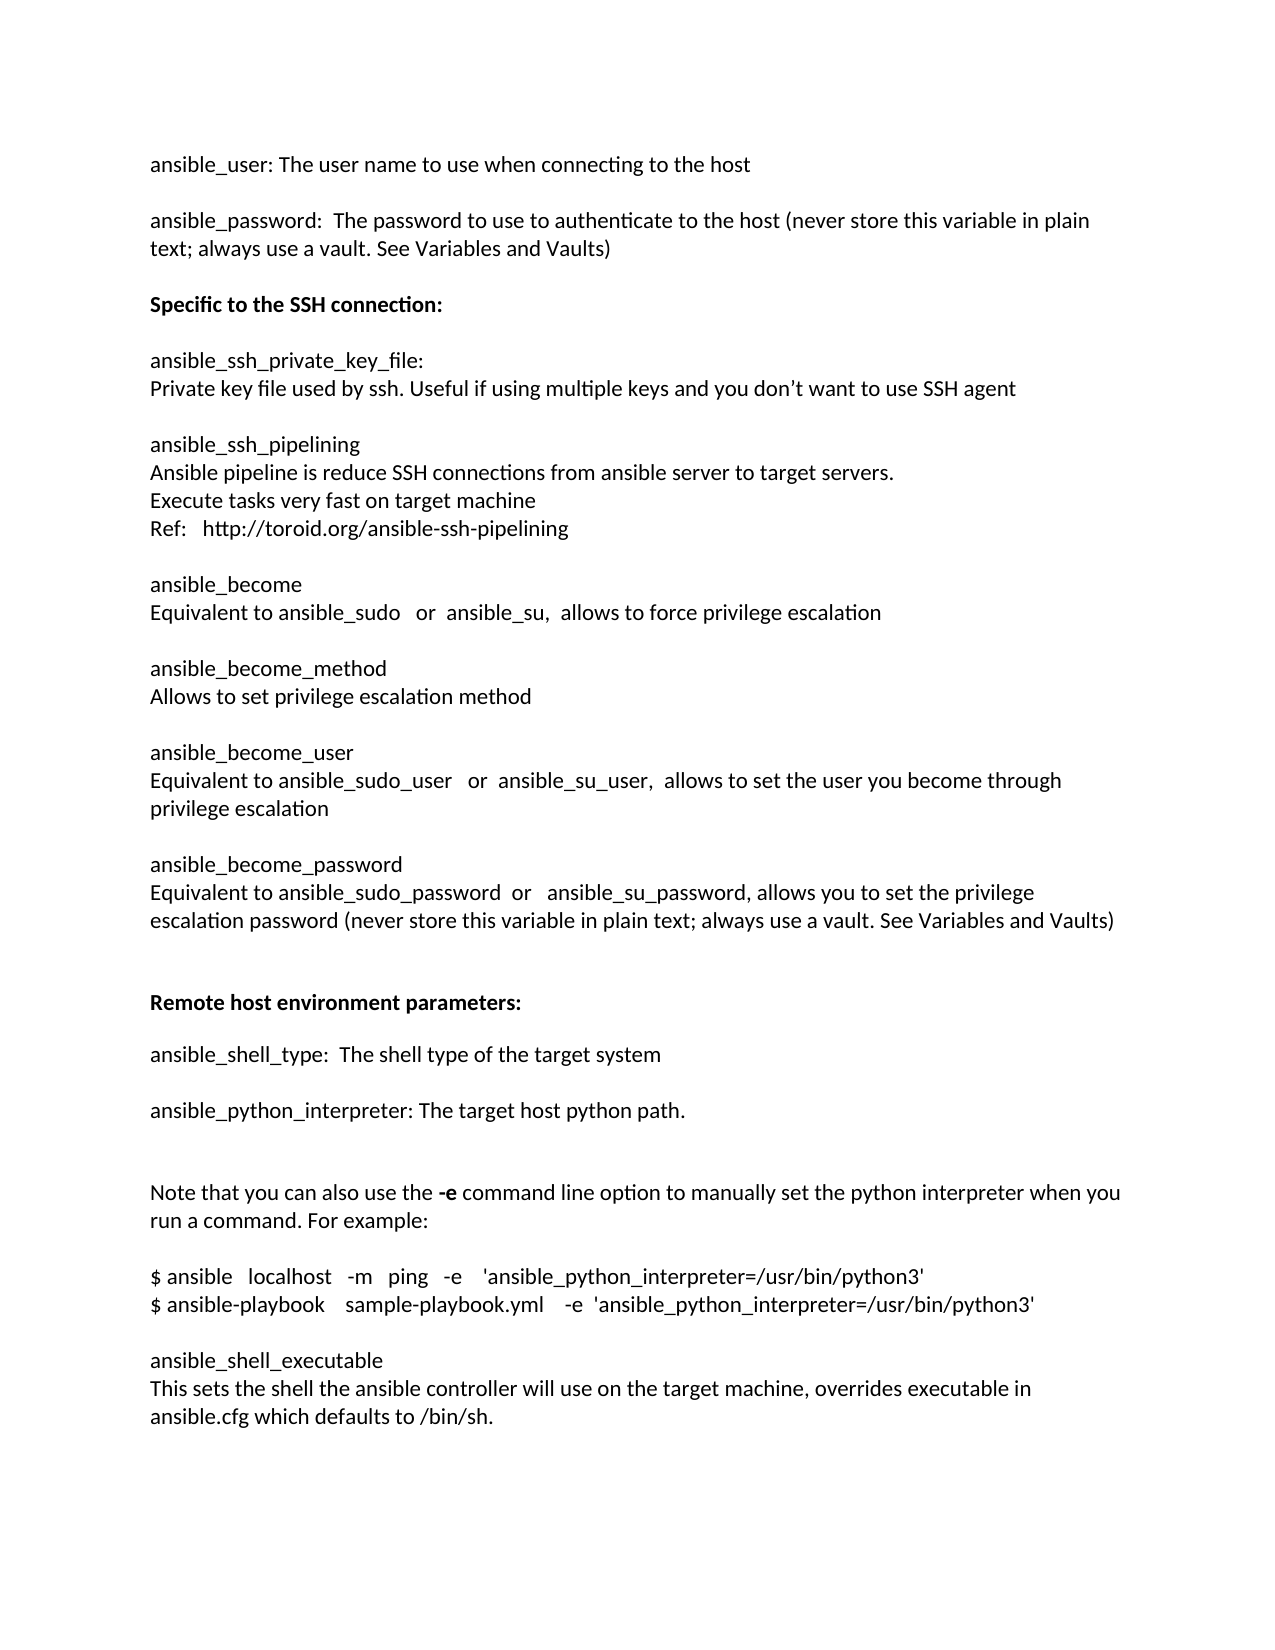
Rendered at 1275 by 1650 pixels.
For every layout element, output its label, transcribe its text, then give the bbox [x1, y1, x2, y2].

text $ ansible localhost -m ping -e 'ansible_python_interpreter=/usr/bin/python3' [150, 1262, 1125, 1290]
text ansible_user: The user name to use when connecting to the host [150, 150, 1125, 178]
text Private key file used by ssh. Useful if using multiple keys and you don’t want to use SSH agent [150, 374, 1125, 402]
text ansible_shell_executable [150, 1346, 1125, 1374]
text ansible_become [150, 570, 1125, 598]
text ansible_ssh_pipelining [150, 430, 1125, 458]
text Execute tasks very fast on target machine [150, 486, 1125, 514]
text ansible_become_user [150, 738, 1125, 766]
text Specific to the SSH connection: [150, 290, 1125, 318]
text ansible_become_method [150, 654, 1125, 682]
text ansible_python_interpreter: The target host python path. [150, 1097, 1125, 1125]
text ansible_password: The password to use to authenticate to the host (never store this variable in plain text; always use a vault. See Variables and Vaults) [150, 206, 1125, 262]
text Allows to set privilege escalation method [150, 682, 1125, 710]
text $ ansible-playbook sample-playbook.yml -e 'ansible_python_interpreter=/usr/bin/python3' [150, 1290, 1125, 1318]
text Ref: http://toroid.org/ansible-ssh-pipelining [150, 514, 1125, 542]
text Note that you can also use the -e command line option to manually set the python interpreter when you run a command. For example: [150, 1178, 1125, 1234]
text Ansible pipeline is reduce SSH connections from ansible server to target servers. [150, 458, 1125, 486]
text ansible_become_password [150, 851, 1125, 878]
text Equivalent to ansible_sudo or ansible_su, allows to force privilege escalation [150, 598, 1125, 626]
text Equivalent to ansible_sudo_password or ansible_su_password, allows you to set the privilege escalation password (never store this variable in plain text; always use a vault. See Variables and Vaults) [150, 878, 1125, 934]
text Equivalent to ansible_sudo_user or ansible_su_user, allows to set the user you become through privilege escalation [150, 766, 1125, 822]
text ansible_ssh_private_key_file: [150, 346, 1125, 374]
text This sets the shell the ansible controller will use on the target machine, overrides executable in ansible.cfg which defaults to /bin/sh. [150, 1374, 1125, 1430]
text ansible_shell_type: The shell type of the target system [150, 1041, 1125, 1069]
text Remote host environment parameters: [150, 988, 1125, 1016]
